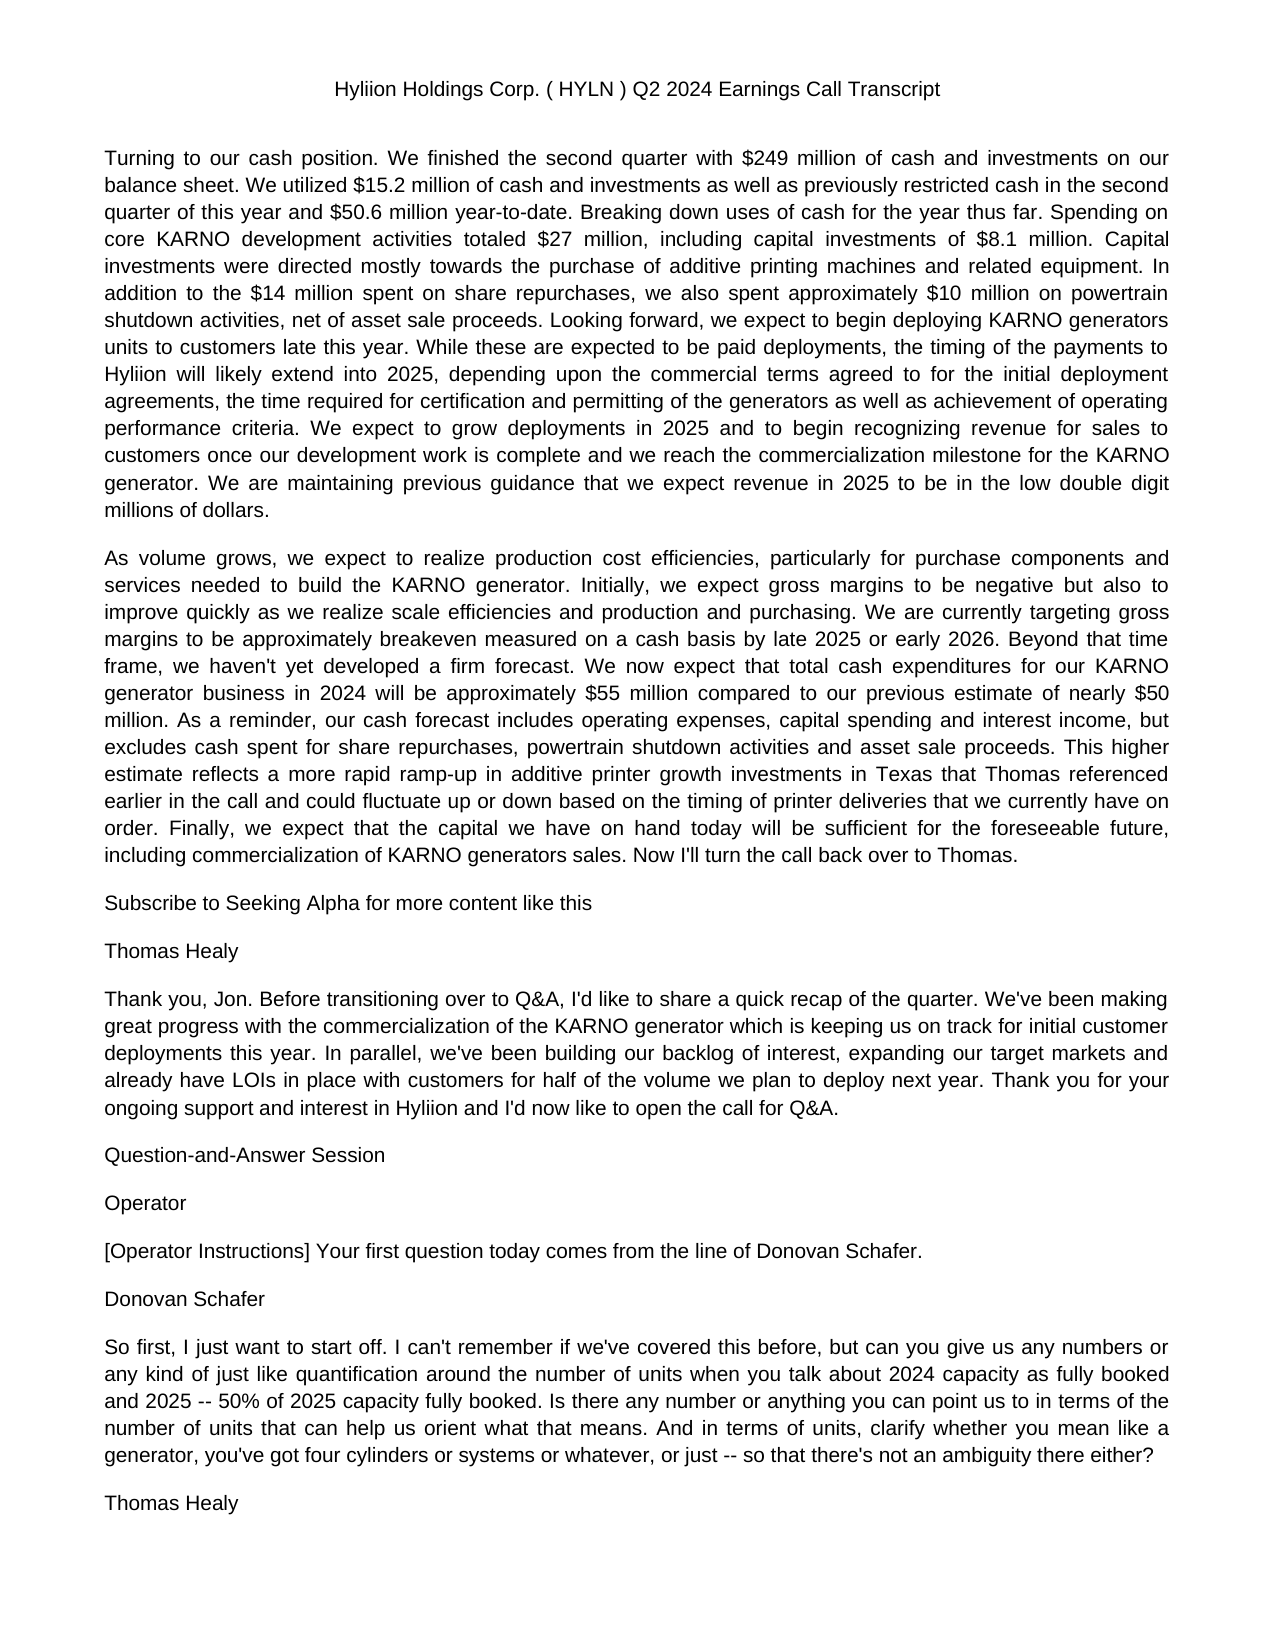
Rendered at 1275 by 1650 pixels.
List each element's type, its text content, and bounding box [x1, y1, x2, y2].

text Thomas Healy [104, 1488, 1171, 1515]
text Donovan Schafer [104, 1284, 1171, 1311]
text As volume grows, we expect to realize production cost efficiencies, particularly for purchase components and services needed to build the KARNO generator. Initially, we expect gross margins to be negative but also to improve quickly as we realize scale efficiencies and production and purchasing. We are currently targeting gross margins to be approximately breakeven measured on a cash basis by late 2025 or early 2026. Beyond that time frame, we haven't yet developed a firm forecast. We now expect that total cash expenditures for our KARNO generator business in 2024 will be approximately $55 million compared to our previous estimate of nearly $50 million. As a reminder, our cash forecast includes operating expenses, capital spending and interest income, but excludes cash spent for share repurchases, powertrain shutdown activities and asset sale proceeds. This higher estimate reflects a more rapid ramp-up in additive printer growth investments in Texas that Thomas referenced earlier in the call and could fluctuate up or down based on the timing of printer deliveries that we currently have on order. Finally, we expect that the capital we have on hand today will be sufficient for the foreseeable future, including commercialization of KARNO generators sales. Now I'll turn the call back over to Thomas. [104, 542, 1171, 867]
text So first, I just want to start off. I can't remember if we've covered this before, but can you give us any numbers or any kind of just like quantification around the number of units when you talk about 2024 capacity as fully booked and 2025 -- 50% of 2025 capacity fully booked. Is there any number or anything you can point us to in terms of the number of units that can help us orient what that means. And in terms of units, clarify whether you mean like a generator, you've got four cylinders or systems or whatever, or just -- so that there's not an ambiguity there either? [104, 1332, 1171, 1467]
text Subscribe to Seeking Alpha for more content like this [104, 888, 1171, 915]
text [Operator Instructions] Your first question today comes from the line of Donovan Schafer. [104, 1236, 1171, 1263]
text Thomas Healy [104, 936, 1171, 963]
text Question-and-Answer Session [104, 1140, 1171, 1167]
text Operator [104, 1188, 1171, 1215]
text Thank you, Jon. Before transitioning over to Q&A, I'd like to share a quick recap of the quarter. We've been making great progress with the commercialization of the KARNO generator which is keeping us on track for initial customer deployments this year. In parallel, we've been building our backlog of interest, expanding our target markets and already have LOIs in place with customers for half of the volume we plan to deploy next year. Thank you for your ongoing support and interest in Hyliion and I'd now like to open the call for Q&A. [104, 984, 1171, 1119]
text Turning to our cash position. We finished the second quarter with $249 million of cash and investments on our balance sheet. We utilized $15.2 million of cash and investments as well as previously restricted cash in the second quarter of this year and $50.6 million year-to-date. Breaking down uses of cash for the year thus far. Spending on core KARNO development activities totaled $27 million, including capital investments of $8.1 million. Capital investments were directed mostly towards the purchase of additive printing machines and related equipment. In addition to the $14 million spent on share repurchases, we also spent approximately $10 million on powertrain shutdown activities, net of asset sale proceeds. Looking forward, we expect to begin deploying KARNO generators units to customers late this year. While these are expected to be paid deployments, the timing of the payments to Hyliion will likely extend into 2025, depending upon the commercial terms agreed to for the initial deployment agreements, the time required for certification and permitting of the generators as well as achievement of operating performance criteria. We expect to grow deployments in 2025 and to begin recognizing revenue for sales to customers once our development work is complete and we reach the commercialization milestone for the KARNO generator. We are maintaining previous guidance that we expect revenue in 2025 to be in the low double digit millions of dollars. [104, 142, 1171, 521]
